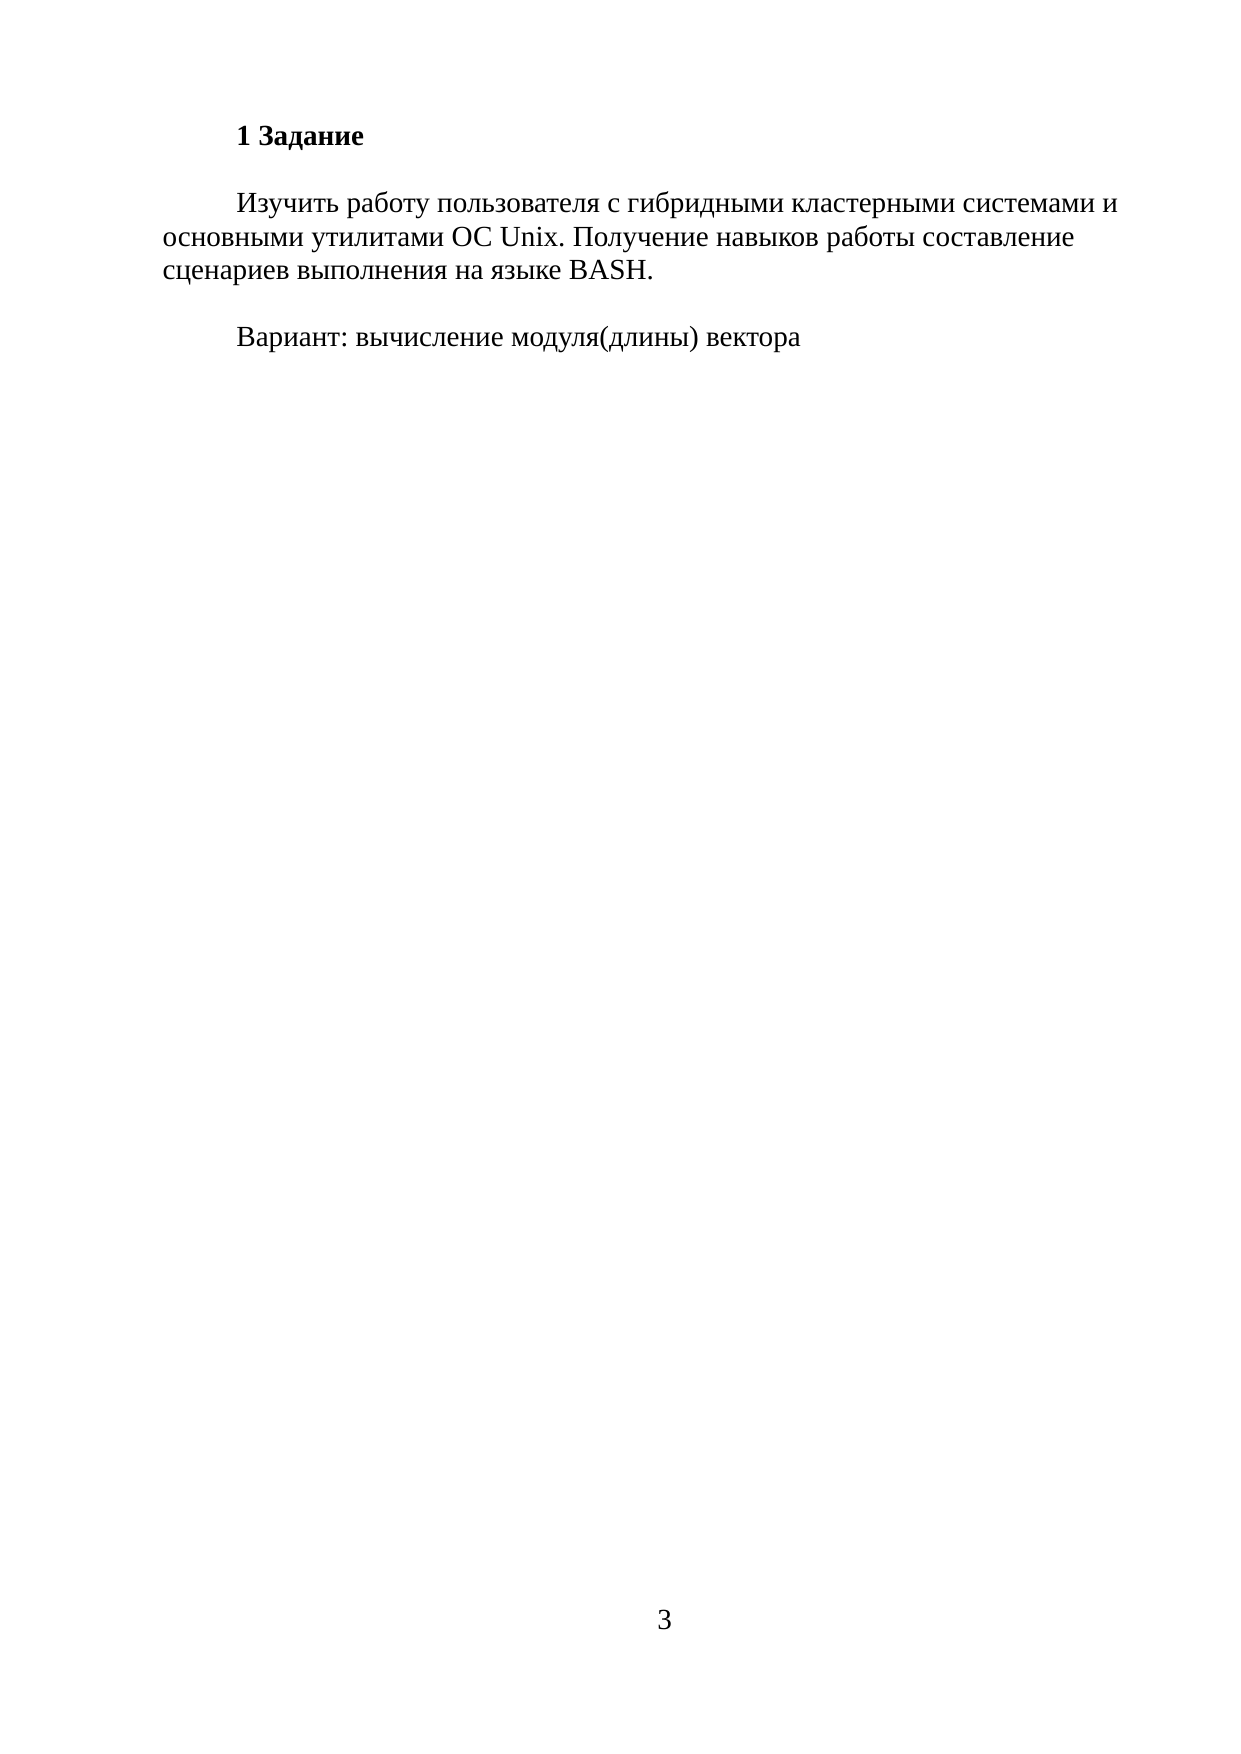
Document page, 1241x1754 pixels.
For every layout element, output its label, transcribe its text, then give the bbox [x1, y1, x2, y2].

text Изучить работу пользователя с гибридными кластерными системами и основными утилитами ОС Unix. Получение навыков работы составление сценариев выполнения на языке BASH. [162, 185, 1166, 286]
subtitle Задание [236, 118, 1166, 152]
text Вариант: вычисление модуля(длины) вектора [162, 319, 1166, 353]
